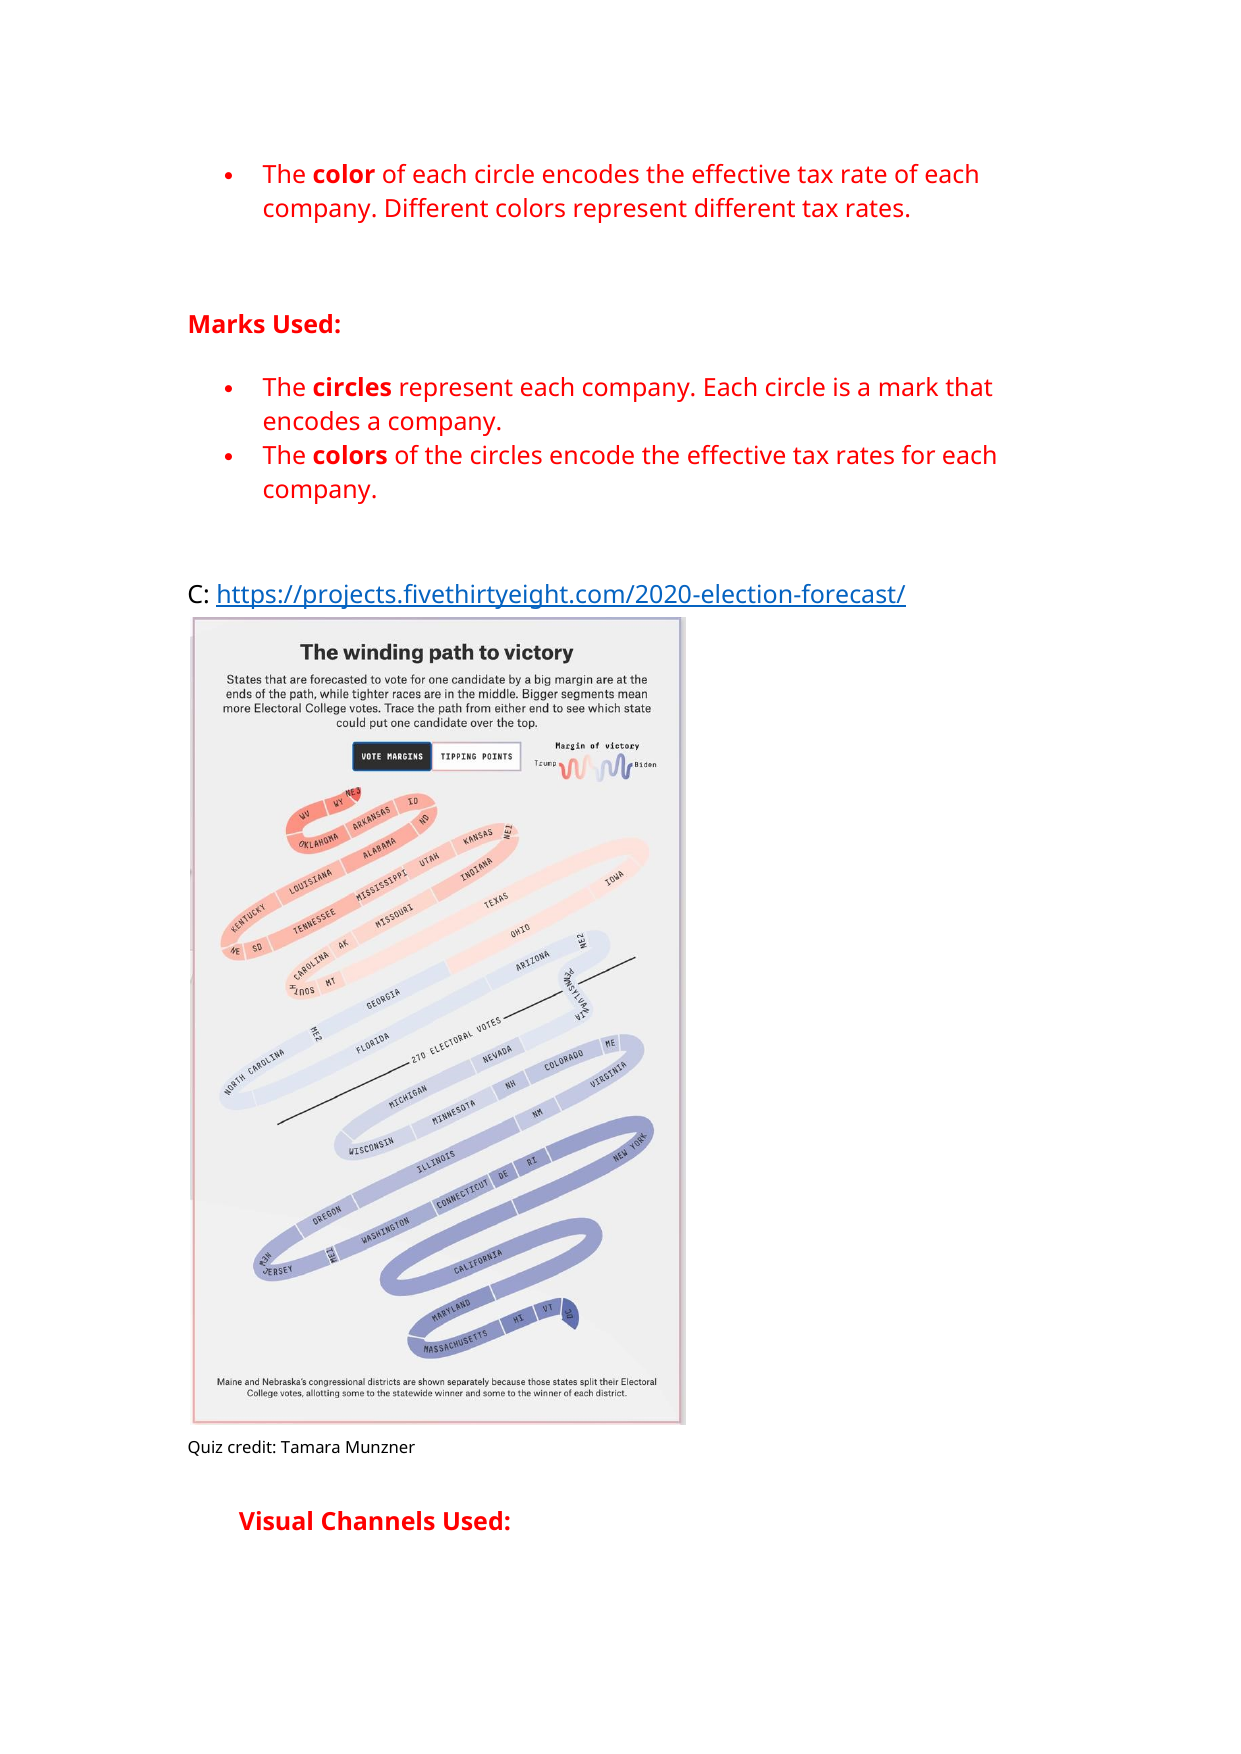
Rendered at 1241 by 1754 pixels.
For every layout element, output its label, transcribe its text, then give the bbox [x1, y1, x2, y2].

picture [190, 617, 686, 1425]
list The color of each circle encodes the effective tax rate of each company. Different colors represent different tax rates. [225, 156, 1059, 224]
text Marks Used: [187, 306, 1059, 340]
text Visual Channels Used: [238, 1503, 1059, 1537]
text C: https://projects.fivethirtyeight.com/2020-election-forecast/ [187, 576, 1059, 611]
list The circles represent each company. Each circle is a mark that encodes a company. [225, 369, 1059, 438]
list The colors of the circles encode the effective tax rates for each company. [225, 438, 1059, 506]
text Quiz credit: Tamara Munzner [187, 1436, 1059, 1458]
